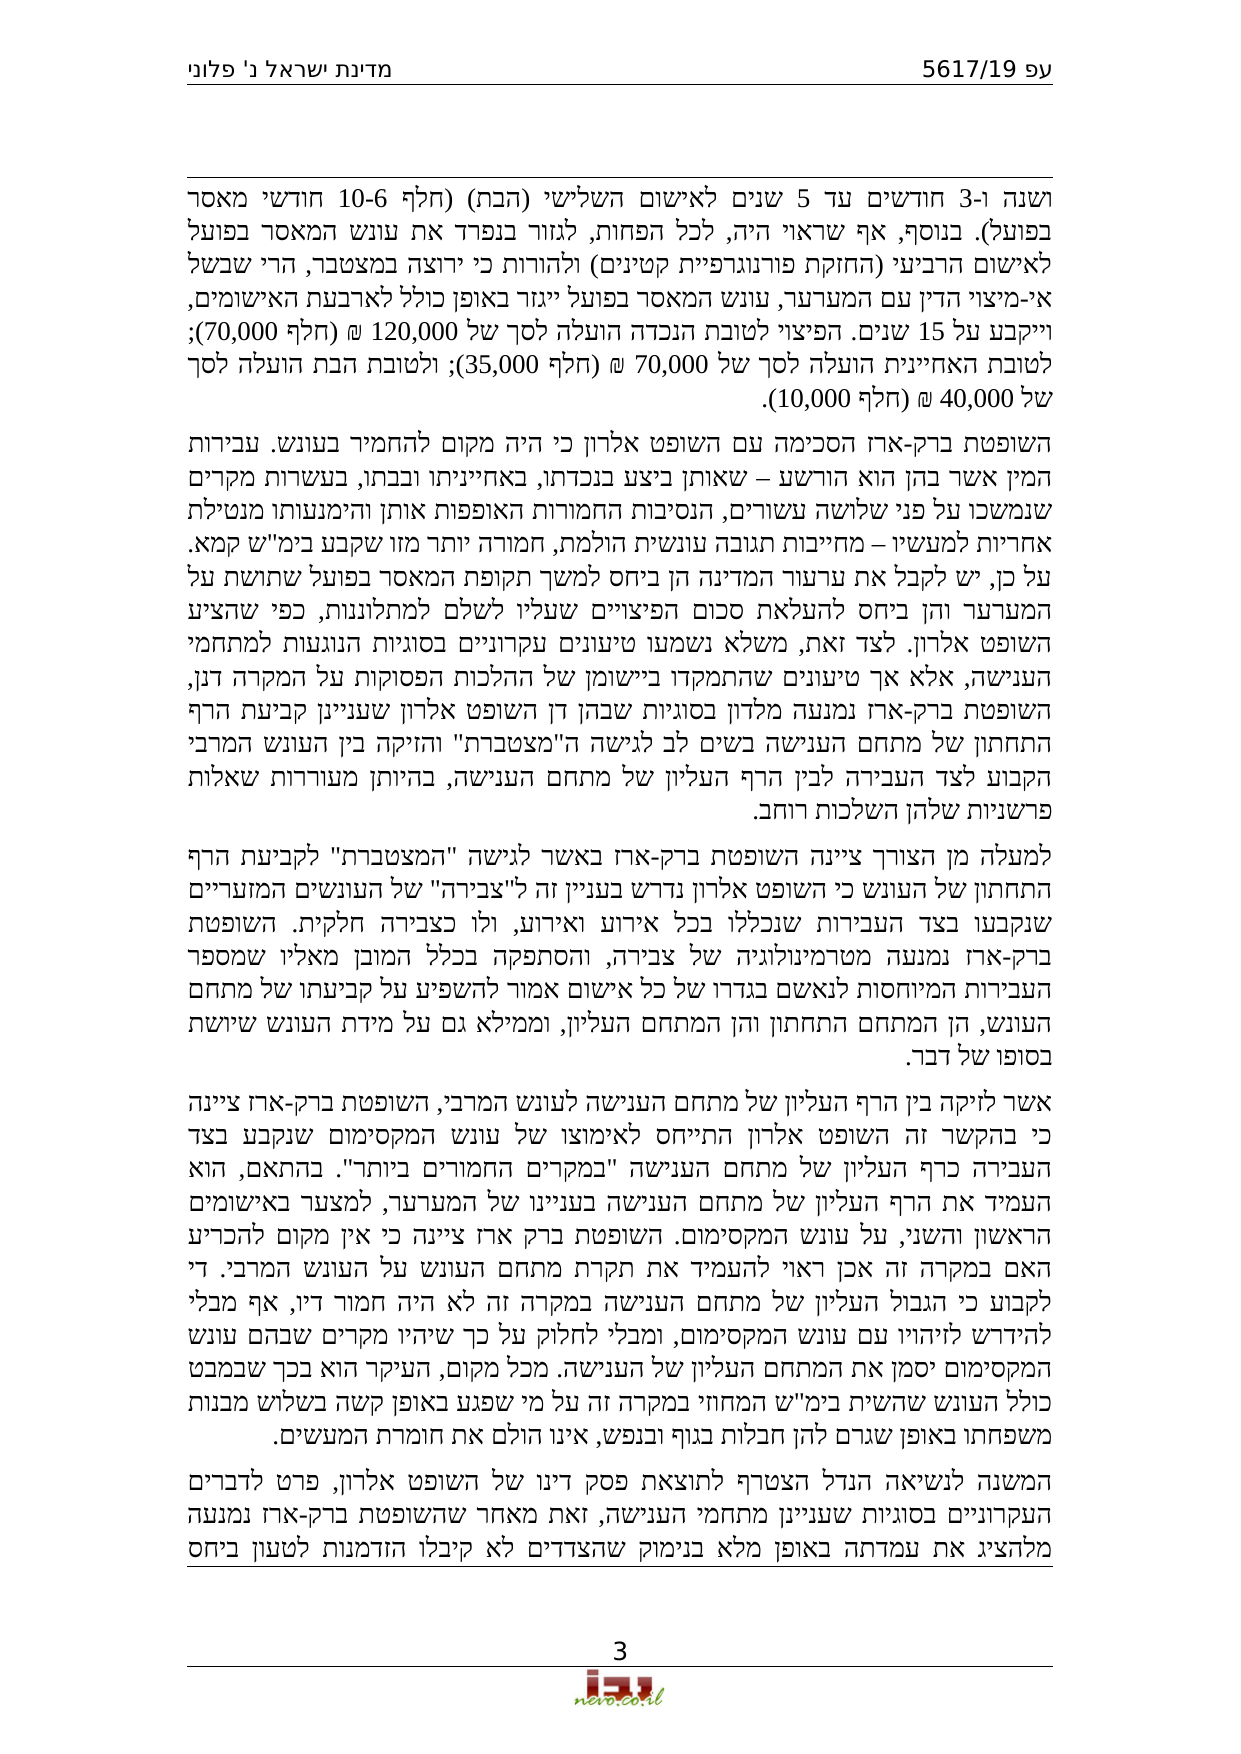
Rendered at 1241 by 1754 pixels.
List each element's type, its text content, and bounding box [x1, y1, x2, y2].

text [187, 1461, 1053, 1566]
text למעלה מן הצורך ציינה השופטת ברק-ארז באשר לגישה "המצטברת" לקביעת הרף התחתון של העונש כי השופט אלרון נדרש בעניין זה ל"צבירה" של העונשים המזעריים שנקבעו בצד העבירות שנכללו בכל אירוע ואירוע, ולו כצבירה חלקית. השופטת ברק-ארז נמנעה מטרמינולוגיה של צבירה, והסתפקה בכלל המובן מאליו שמספר העבירות המיוחסות לנאשם בגדרו של כל אישום אמור להשפיע על קביעתו של מתחם העונש, הן המתחם התחתון והן המתחם העליון, וממילא גם על מידת העונש שיושת בסופו של דבר. [187, 836, 1053, 1072]
text השופטת ברק-ארז הסכימה עם השופט אלרון כי היה מקום להחמיר בעונש. עבירות המין אשר בהן הוא הורשע – שאותן ביצע בנכדתו, באחייניתו ובבתו, בעשרות מקרים שנמשכו על פני שלושה עשורים, הנסיבות החמורות האופפות אותן והימנעותו מנטילת אחריות למעשיו – מחייבות תגובה עונשית הולמת, חמורה יותר מזו שקבע בימ"ש קמא. על כן, יש לקבל את ערעור המדינה הן ביחס למשך תקופת המאסר בפועל שתושת על המערער והן ביחס להעלאת סכום הפיצויים שעליו לשלם למתלוננות, כפי שהציע השופט אלרון. לצד זאת, משלא נשמעו טיעונים עקרוניים בסוגיות הנוגעות למתחמי הענישה, אלא אך טיעונים שהתמקדו ביישומן של ההלכות הפסוקות על המקרה דנן, השופטת ברק-ארז נמנעה מלדון בסוגיות שבהן דן השופט אלרון שעניינן קביעת הרף התחתון של מתחם הענישה בשים לב לגישה ה"מצטברת" והזיקה בין העונש המרבי הקבוע לצד העבירה לבין הרף העליון של מתחם הענישה, בהיותן מעוררות שאלות פרשניות שלהן השלכות רוחב. [187, 423, 1053, 826]
picture [574, 1669, 666, 1707]
text אשר לזיקה בין הרף העליון של מתחם הענישה לעונש המרבי, השופטת ברק-ארז ציינה כי בהקשר זה השופט אלרון התייחס לאימוצו של עונש המקסימום שנקבע בצד העבירה כרף העליון של מתחם הענישה "במקרים החמורים ביותר". בהתאם, הוא העמיד את הרף העליון של מתחם הענישה בעניינו של המערער, למצער באישומים הראשון והשני, על עונש המקסימום. השופטת ברק ארז ציינה כי אין מקום להכריע האם במקרה זה אכן ראוי להעמיד את תקרת מתחם העונש על העונש המרבי. די לקבוע כי הגבול העליון של מתחם הענישה במקרה זה לא היה חמור דיו, אף מבלי להידרש לזיהויו עם עונש המקסימום, ומבלי לחלוק על כך שיהיו מקרים שבהם עונש המקסימום יסמן את המתחם העליון של הענישה. מכל מקום, העיקר הוא בכך שבמבט כולל העונש שהשית בימ"ש המחוזי במקרה זה על מי שפגע באופן קשה בשלוש מבנות משפחתו באופן שגרם להן חבלות בגוף ובנפש, אינו הולם את חומרת המעשים. [187, 1081, 1053, 1451]
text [187, 178, 1053, 414]
